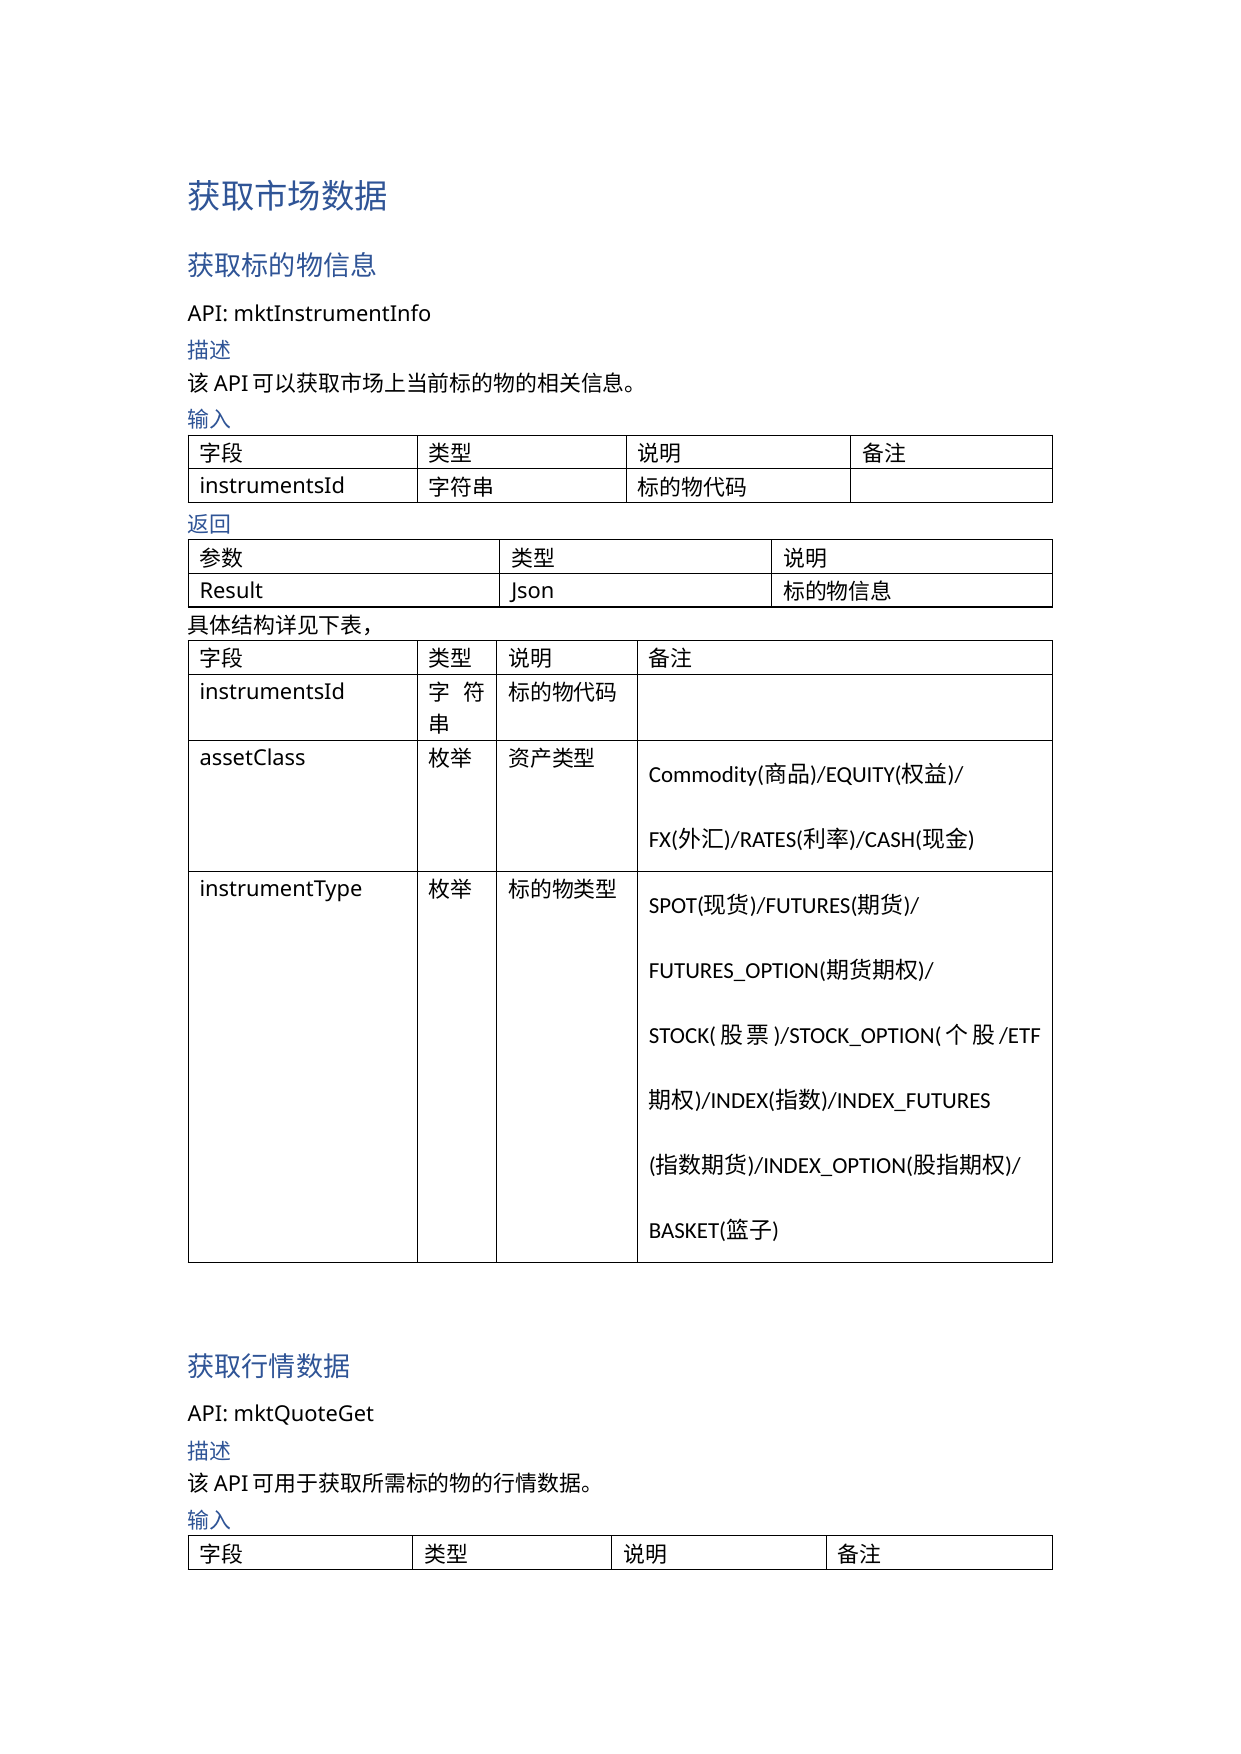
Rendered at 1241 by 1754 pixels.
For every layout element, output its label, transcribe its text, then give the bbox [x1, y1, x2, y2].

table_header 备注 [851, 436, 1052, 468]
table_cell 字符串 [418, 675, 496, 739]
subtitle 描述 [187, 1433, 1053, 1466]
table_header 说明 [612, 1536, 826, 1569]
subtitle 输入 [187, 1503, 1053, 1535]
table_header 类型 [418, 436, 626, 468]
table_header 类型 [500, 540, 771, 573]
table_cell instrumentsId [189, 469, 417, 502]
subtitle 输入 [187, 402, 1053, 434]
table_header 字段 [189, 641, 417, 673]
subtitle 返回 [187, 507, 1053, 539]
table_header 参数 [189, 540, 499, 573]
table_cell [851, 469, 1052, 502]
table_cell instrumentsId [189, 675, 417, 739]
table_header 类型 [413, 1536, 611, 1569]
text 具体结构详见下表， [187, 607, 1053, 640]
subtitle 获取标的物信息 [187, 231, 1053, 296]
table_cell SPOT(现货)/FUTURES(期货)/ FUTURES_OPTION(期货期权)/ STOCK(股票)/STOCK_OPTION(个股/ETF期权)/INDEX(指数)/INDEX_FUTURES (指数期货)/INDEX_OPTION(股指期权)/ BASKET(篮子) [638, 872, 1052, 1262]
table_cell 标的物类型 [497, 872, 637, 1262]
table_header 字段 [189, 1536, 412, 1569]
table_cell [638, 675, 1052, 739]
text API: mktInstrumentInfo [187, 296, 1053, 329]
table_cell Json [500, 574, 771, 606]
table_cell 字符串 [418, 469, 626, 502]
table_header 备注 [827, 1536, 1052, 1569]
table_cell Commodity(商品)/EQUITY(权益)/ FX(外汇)/RATES(利率)/CASH(现金) [638, 741, 1052, 871]
text 该API可用于获取所需标的物的行情数据。 [187, 1466, 1053, 1498]
table_header 说明 [497, 641, 637, 673]
table_cell 资产类型 [497, 741, 637, 871]
table_cell 标的物代码 [627, 469, 850, 502]
table_header 说明 [627, 436, 850, 468]
table_cell 标的物代码 [497, 675, 637, 739]
table_cell instrumentType [189, 872, 417, 1262]
table_header 类型 [418, 641, 496, 673]
table_header 备注 [638, 641, 1052, 673]
table_header 说明 [772, 540, 1052, 573]
text API: mktQuoteGet [187, 1397, 1053, 1429]
subtitle 描述 [187, 333, 1053, 365]
text 该API可以获取市场上当前标的物的相关信息。 [187, 365, 1053, 398]
subtitle 获取市场数据 [187, 162, 1053, 227]
table_cell 枚举 [418, 872, 496, 1262]
table_header 字段 [189, 436, 417, 468]
subtitle 获取行情数据 [187, 1332, 1053, 1397]
table_cell 枚举 [418, 741, 496, 871]
table_cell Result [189, 574, 499, 606]
table_cell assetClass [189, 741, 417, 871]
table_cell 标的物信息 [772, 574, 1052, 606]
